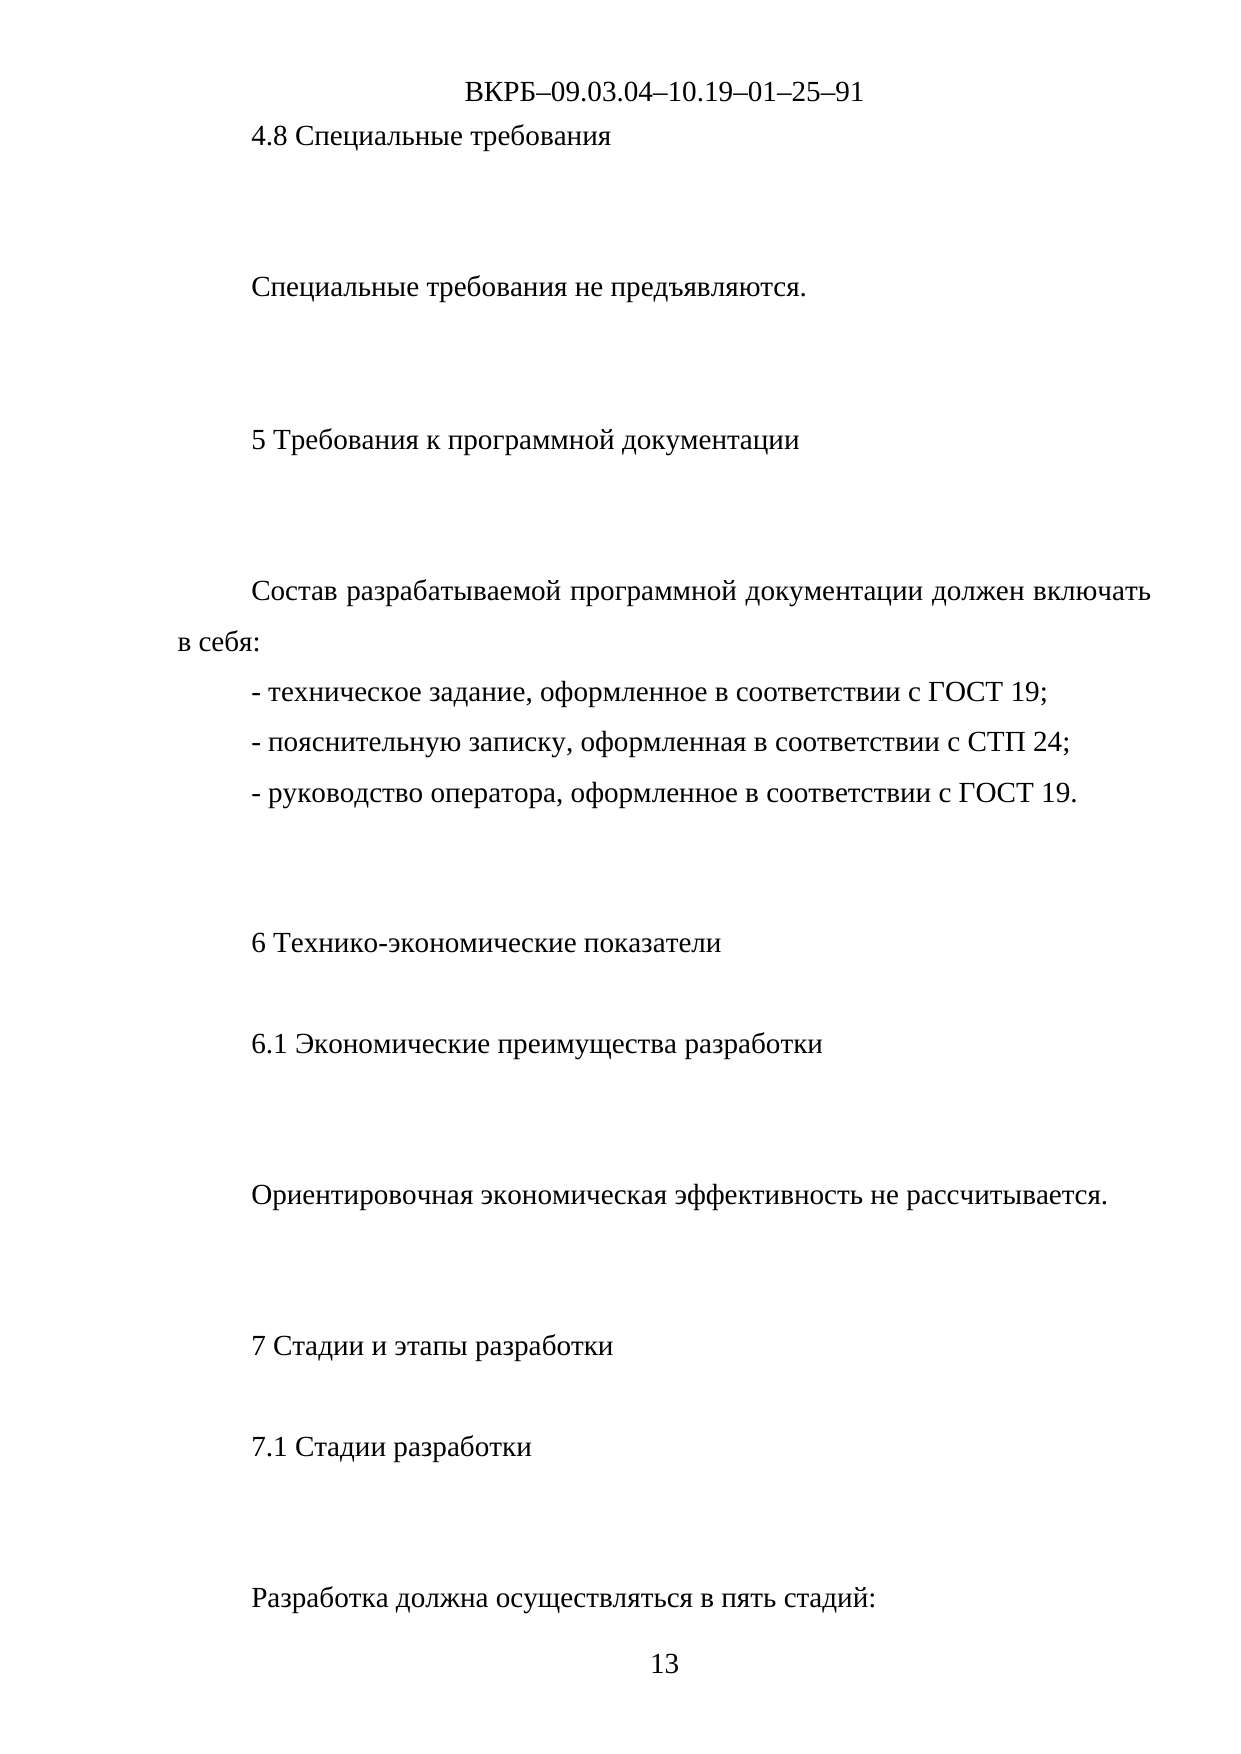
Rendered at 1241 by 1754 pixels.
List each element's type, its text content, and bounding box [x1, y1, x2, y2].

subtitle 6 Технико-экономические показатели [177, 926, 1152, 959]
text Ориентировочная экономическая эффективность не рассчитывается. [177, 1177, 1152, 1211]
text Специальные требования не предъявляются. [177, 269, 1152, 303]
subtitle 6.1 Экономические преимущества разработки [177, 1026, 1152, 1060]
text - руководство оператора, оформленное в соответствии с ГОСТ 19. [177, 775, 1152, 808]
subtitle 5 Требования к программной документации [177, 422, 1152, 456]
subtitle 7 Стадии и этапы разработки [177, 1328, 1152, 1362]
text - пояснительную записку, оформленная в соответствии с СТП 24; [177, 724, 1152, 758]
text Разработка должна осуществляться в пять стадий: [177, 1580, 1152, 1613]
subtitle 4.8 Специальные требования [177, 118, 1152, 152]
subtitle 7.1 Стадии разработки [177, 1429, 1152, 1462]
text - техническое задание, оформленное в соответствии с ГОСТ 19; [177, 674, 1152, 708]
text Состав разрабатываемой программной документации должен включать в себя: [177, 573, 1152, 657]
